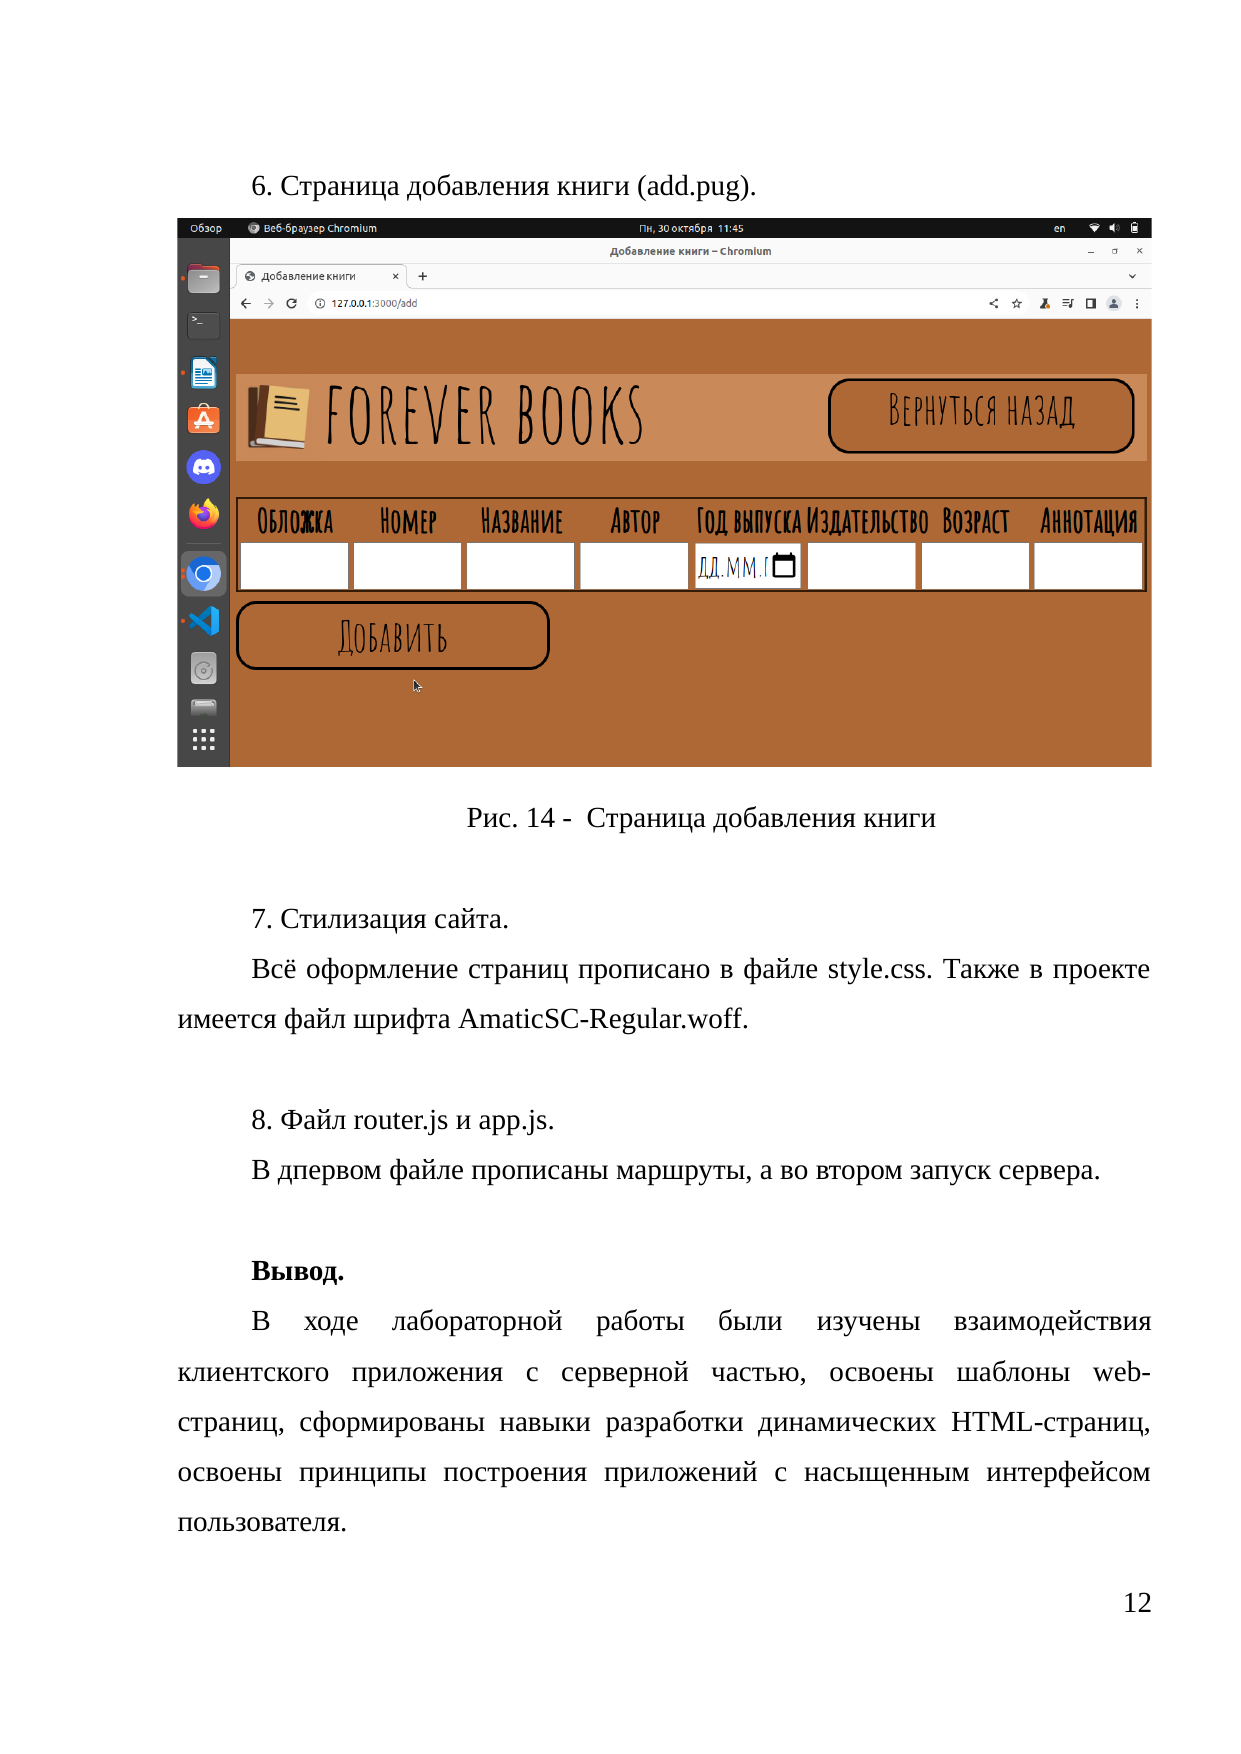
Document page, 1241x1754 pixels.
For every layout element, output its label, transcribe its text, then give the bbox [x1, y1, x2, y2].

text 7. Стилизация сайта. [177, 901, 1152, 934]
text В ходе лабораторной работы были изучены взаимодействия клиентского приложения с серверной частью, освоены шаблоны web-страниц, сформированы навыки разработки динамических HTML-страниц, освоены принципы построения приложений с насыщенным интерфейсом пользователя. [177, 1303, 1152, 1538]
text В дпервом файле прописаны маршруты, а во втором запуск сервера. [177, 1152, 1152, 1186]
text 8. Файл router.js и app.js. [177, 1102, 1152, 1136]
text 6. Страница добавления книги (add.pug). [177, 168, 1152, 202]
text Рис. 14 - Страница добавления книги [177, 767, 1152, 834]
text Всё оформление страниц прописано в файле style.css. Также в проекте имеется файл шрифта AmaticSC-Regular.woff. [177, 951, 1152, 1035]
subtitle Вывод. [177, 1253, 1152, 1287]
picture [177, 218, 1152, 767]
